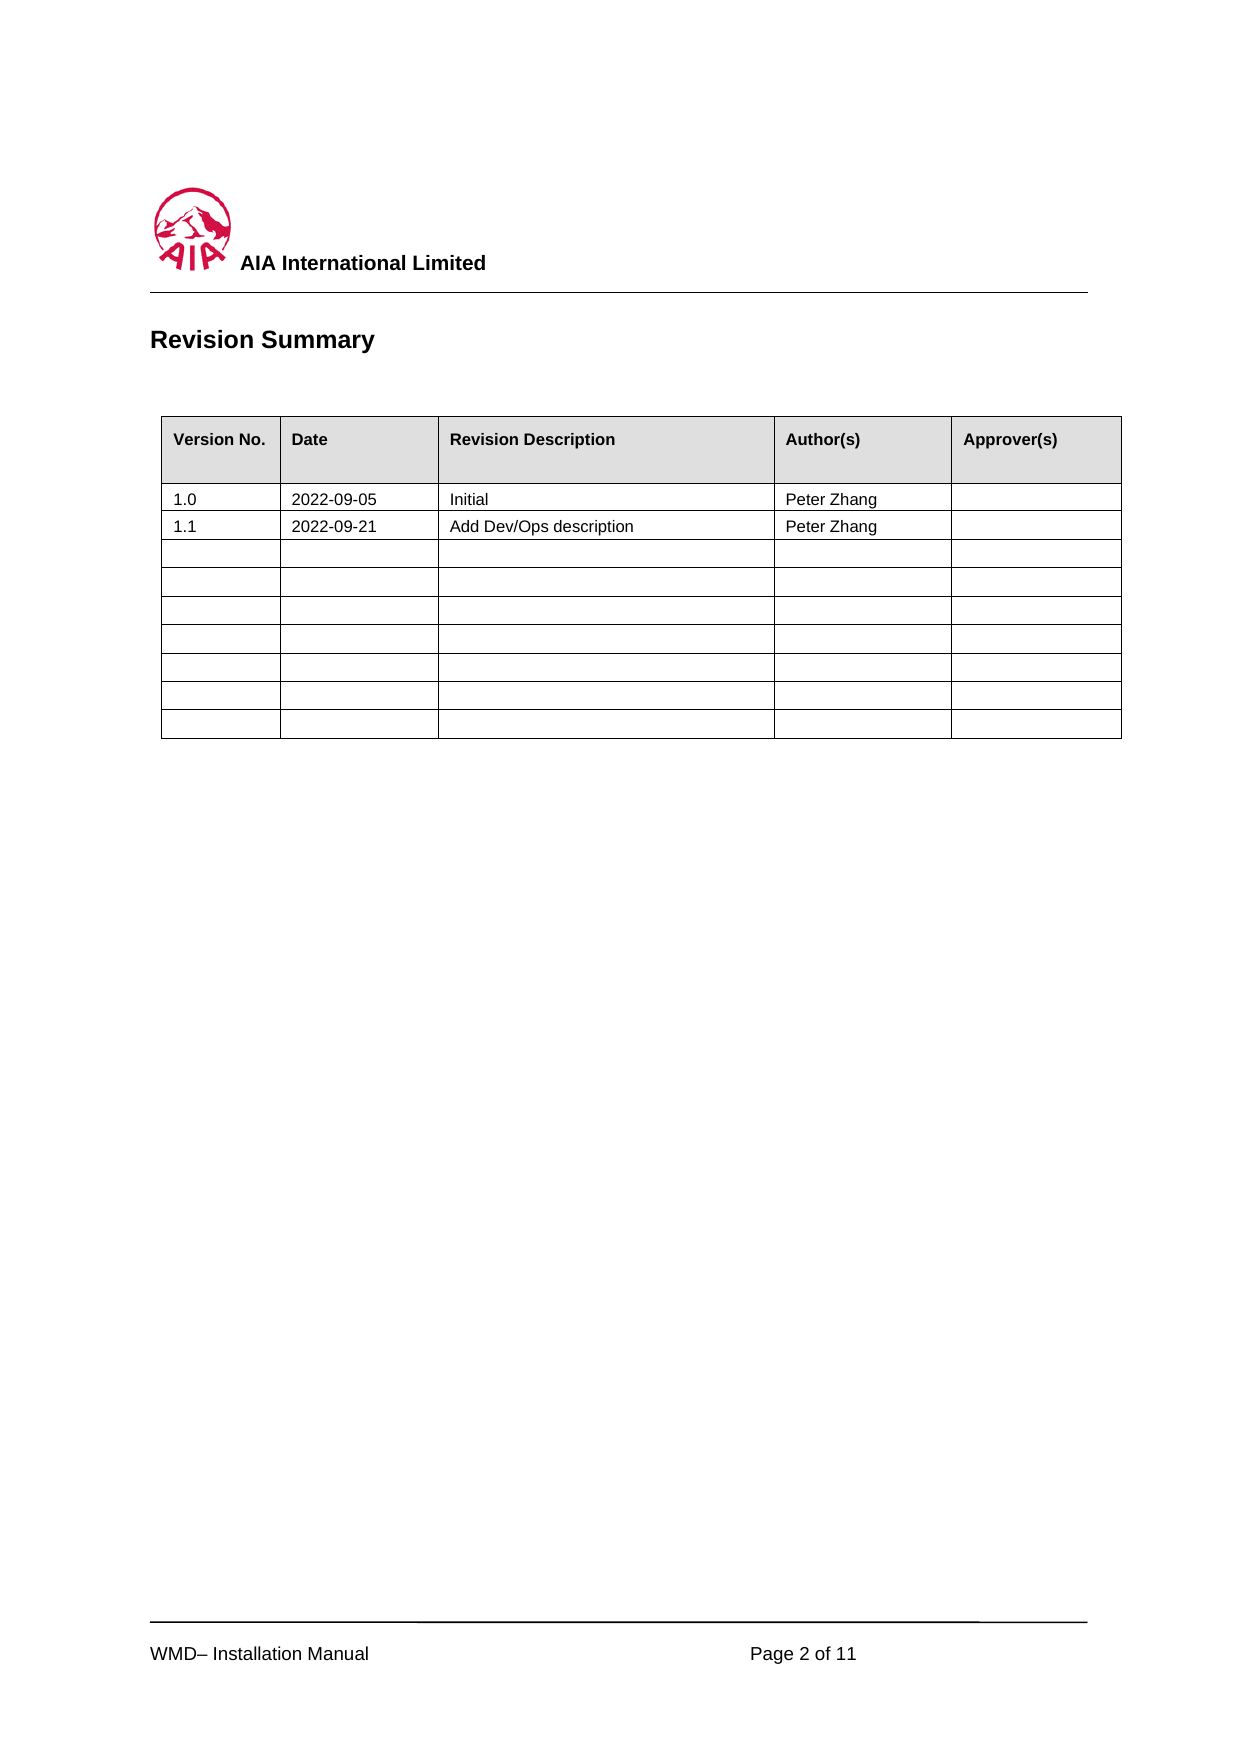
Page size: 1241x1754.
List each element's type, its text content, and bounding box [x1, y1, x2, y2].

table_cell [281, 625, 438, 652]
table_cell [775, 625, 951, 652]
table_cell [162, 682, 280, 709]
table_cell Add Dev/Ops description [439, 511, 774, 539]
table_cell [439, 654, 774, 681]
table_header Version No. [162, 417, 280, 483]
table_header Approver(s) [952, 417, 1121, 483]
subtitle Revision Summary [150, 325, 1090, 354]
table_cell [775, 710, 951, 738]
table_cell 1.1 [162, 511, 280, 539]
table_cell [775, 540, 951, 567]
table_cell [439, 710, 774, 738]
table_header Author(s) [775, 417, 951, 483]
table_cell 2022-09-21 [281, 511, 438, 539]
table_cell [162, 597, 280, 624]
table_cell [439, 682, 774, 709]
table_cell [439, 540, 774, 567]
table_cell [775, 682, 951, 709]
table_cell [162, 654, 280, 681]
table_cell [439, 597, 774, 624]
table_cell [952, 597, 1121, 624]
table_cell 1.0 [162, 484, 280, 510]
table_cell [162, 625, 280, 652]
table_cell Peter Zhang [775, 511, 951, 539]
table_cell [162, 710, 280, 738]
table_cell [952, 484, 1121, 510]
table_cell [281, 597, 438, 624]
table_header Date [281, 417, 438, 483]
table_cell 2022-09-05 [281, 484, 438, 510]
table_cell [952, 654, 1121, 681]
table_cell [775, 654, 951, 681]
table_cell [952, 625, 1121, 652]
table_cell [952, 540, 1121, 567]
table_cell [439, 625, 774, 652]
table_cell [281, 682, 438, 709]
table_cell [281, 710, 438, 738]
table_cell [952, 682, 1121, 709]
table_cell Initial [439, 484, 774, 510]
table_cell Peter Zhang [775, 484, 951, 510]
table_cell [281, 540, 438, 567]
table_cell [281, 568, 438, 596]
table_cell [775, 568, 951, 596]
table_cell [952, 568, 1121, 596]
table_cell [162, 540, 280, 567]
picture [150, 187, 235, 271]
table_cell [281, 654, 438, 681]
table_cell [952, 710, 1121, 738]
table_cell [439, 568, 774, 596]
table_cell [952, 511, 1121, 539]
table_cell [162, 568, 280, 596]
table_cell [775, 597, 951, 624]
table_header Revision Description [439, 417, 774, 483]
